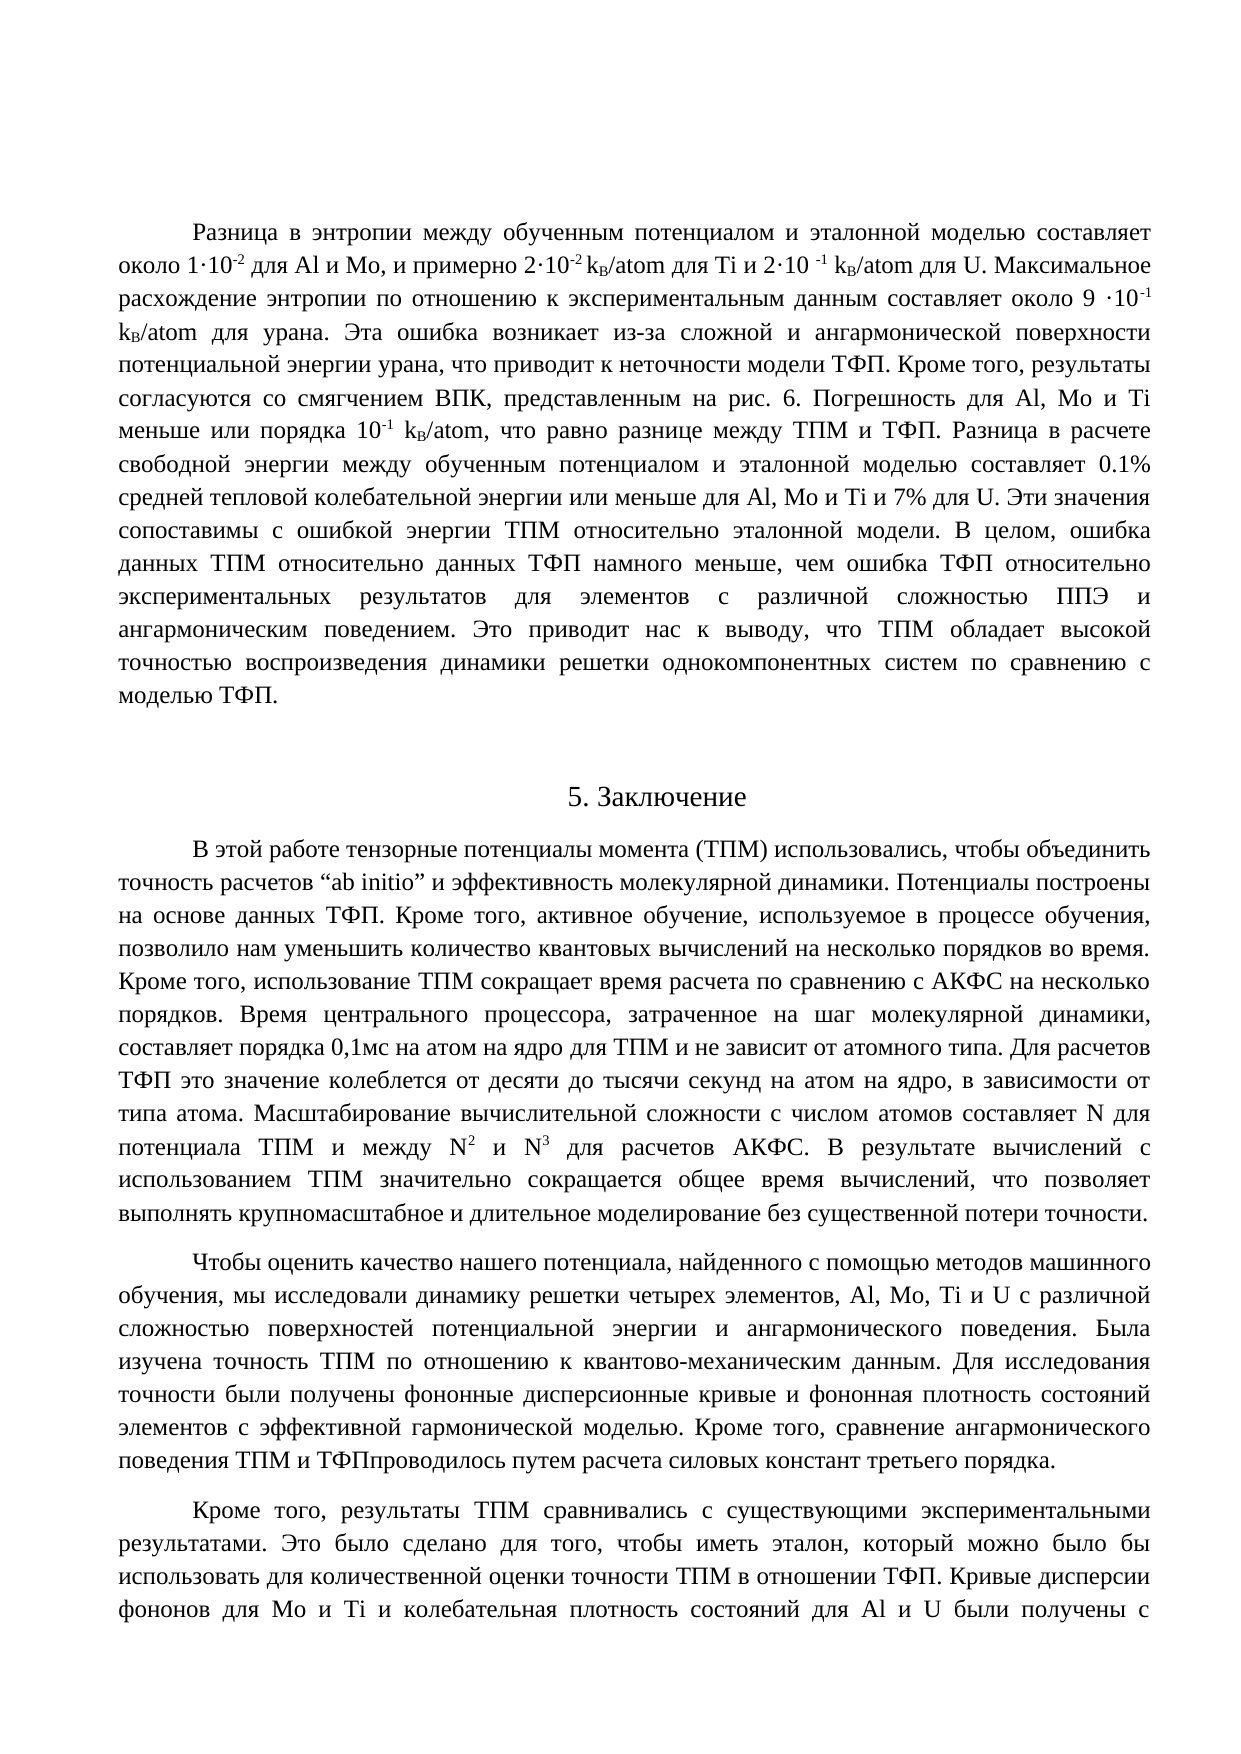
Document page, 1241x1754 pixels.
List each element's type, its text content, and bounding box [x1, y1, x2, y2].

text В этой работе тензорные потенциалы момента (ТПМ) использовались, чтобы объединить точность расчетов “ab initio” и эффективность молекулярной динамики. Потенциалы построены на основе данных ТФП. Кроме того, активное обучение, используемое в процессе обучения, позволило нам уменьшить количество квантовых вычислений на несколько порядков во время. Кроме того, использование ТПМ сокращает время расчета по сравнению с АКФС на несколько порядков. Время центрального процессора, затраченное на шаг молекулярной динамики, составляет порядка 0,1мс на атом на ядро ​​для ТПМ и не зависит от атомного типа. Для расчетов ТФП это значение колеблется от десяти до тысячи секунд на атом на ядро, в зависимости от типа атома. Масштабирование вычислительной сложности с числом атомов составляет N для потенциала ТПМ и между N2 и N3 для расчетов АКФС. В результате вычислений с использованием ТПМ значительно сокращается общее время вычислений, что позволяет выполнять крупномасштабное и длительное моделирование без существенной потери точности. [118, 834, 1152, 1226]
text Чтобы оценить качество нашего потенциала, найденного с помощью методов машинного обучения, мы исследовали динамику решетки четырех элементов, Al, Mo, Ti и U с различной сложностью поверхностей потенциальной энергии и ангармонического поведения. Была изучена точность ТПМ по отношению к квантово-механическим данным. Для исследования точности были получены фононные дисперсионные кривые и фононная плотность состояний элементов с эффективной гармонической моделью. Кроме того, сравнение ангармонического поведения ТПМ и ТФПпроводилось путем расчета силовых констант третьего порядка. [118, 1247, 1152, 1474]
text Разница в энтропии между обученным потенциалом и эталонной моделью составляет около 1·10-2 для Al и Мо, и примерно 2·10-2 kB/atom для Ti и 2·10 -1 kB/atom для U. Максимальное расхождение энтропии по отношению к экспериментальным данным составляет около 9 ·10-1 kB/atom для урана. Эта ошибка возникает из-за сложной и ангармонической поверхности потенциальной энергии урана, что приводит к неточности модели ТФП. Кроме того, результаты согласуются со смягчением ВПК, представленным на рис. 6. Погрешность для Al, Mo и Ti меньше или порядка 10-1 kB/atom, что равно разнице между ТПМ и ТФП. Разница в расчете свободной энергии между обученным потенциалом и эталонной моделью составляет 0.1% средней тепловой колебательной энергии или меньше для Al, Mo и Ti и 7% для U. Эти значения сопоставимы с ошибкой энергии ТПМ относительно эталонной модели. В целом, ошибка данных ТПМ относительно данных ТФП намного меньше, чем ошибка ТФП относительно экспериментальных результатов для элементов с различной сложностью ППЭ и ангармоническим поведением. Это приводит нас к выводу, что ТПМ обладает высокой точностью воспроизведения динамики решетки однокомпонентных систем по сравнению с моделью ТФП. [118, 217, 1152, 708]
list Заключение [118, 779, 1152, 813]
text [118, 1495, 1152, 1623]
